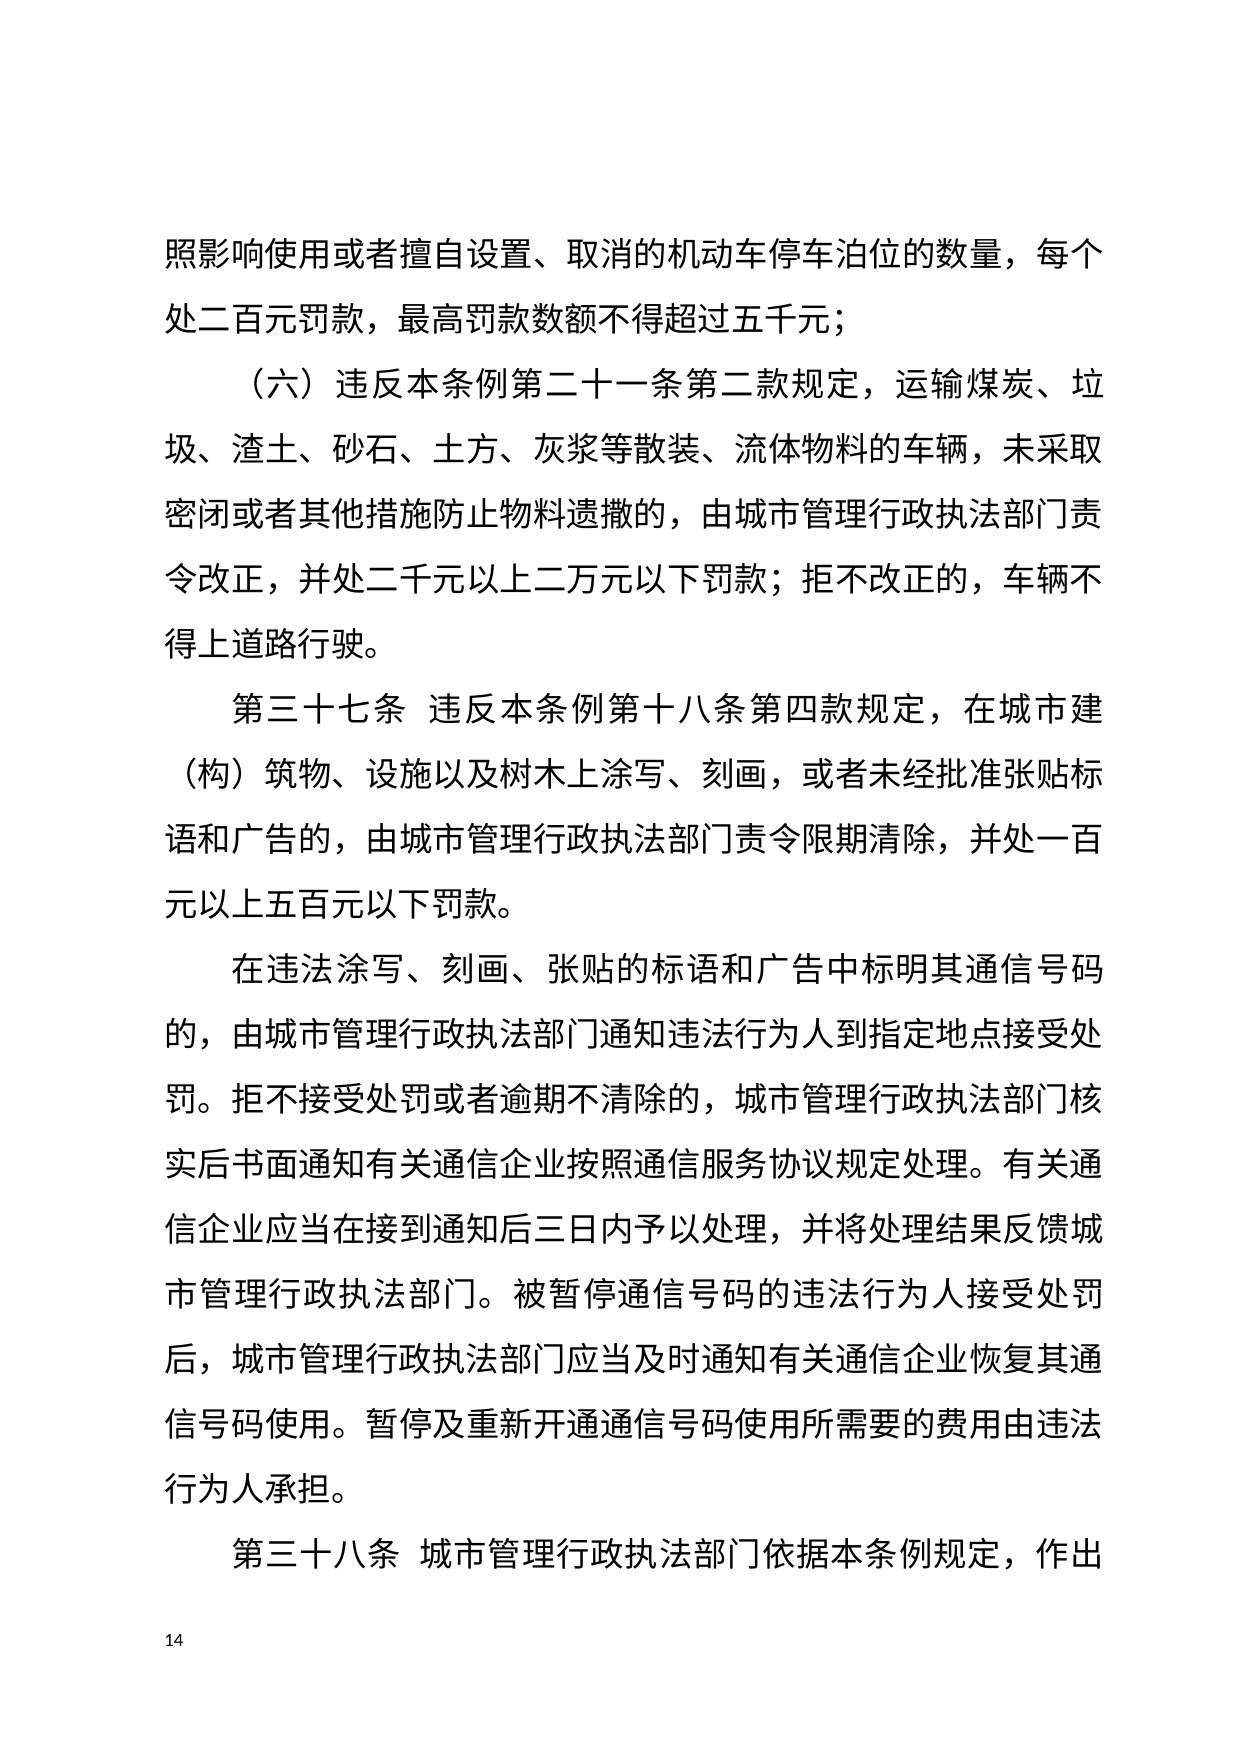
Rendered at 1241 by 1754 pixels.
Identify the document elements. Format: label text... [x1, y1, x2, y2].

text （六）违反本条例第二十一条第二款规定，运输煤炭、垃圾、渣土、砂石、土方、灰浆等散装、流体物料的车辆，未采取密闭或者其他措施防止物料遗撒的，由城市管理行政执法部门责令改正，并处二千元以上二万元以下罚款；拒不改正的，车辆不得上道路行驶。 [164, 349, 1105, 674]
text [164, 219, 1105, 349]
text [164, 1519, 1105, 1584]
text 在违法涂写、刻画、张贴的标语和广告中标明其通信号码的，由城市管理行政执法部门通知违法行为人到指定地点接受处罚。拒不接受处罚或者逾期不清除的，城市管理行政执法部门核实后书面通知有关通信企业按照通信服务协议规定处理。有关通信企业应当在接到通知后三日内予以处理，并将处理结果反馈城市管理行政执法部门。被暂停通信号码的违法行为人接受处罚后，城市管理行政执法部门应当及时通知有关通信企业恢复其通信号码使用。暂停及重新开通通信号码使用所需要的费用由违法行为人承担。 [164, 934, 1105, 1519]
text 第三十七条 违反本条例第十八条第四款规定，在城市建（构）筑物、设施以及树木上涂写、刻画，或者未经批准张贴标语和广告的，由城市管理行政执法部门责令限期清除，并处一百元以上五百元以下罚款。 [164, 674, 1105, 934]
